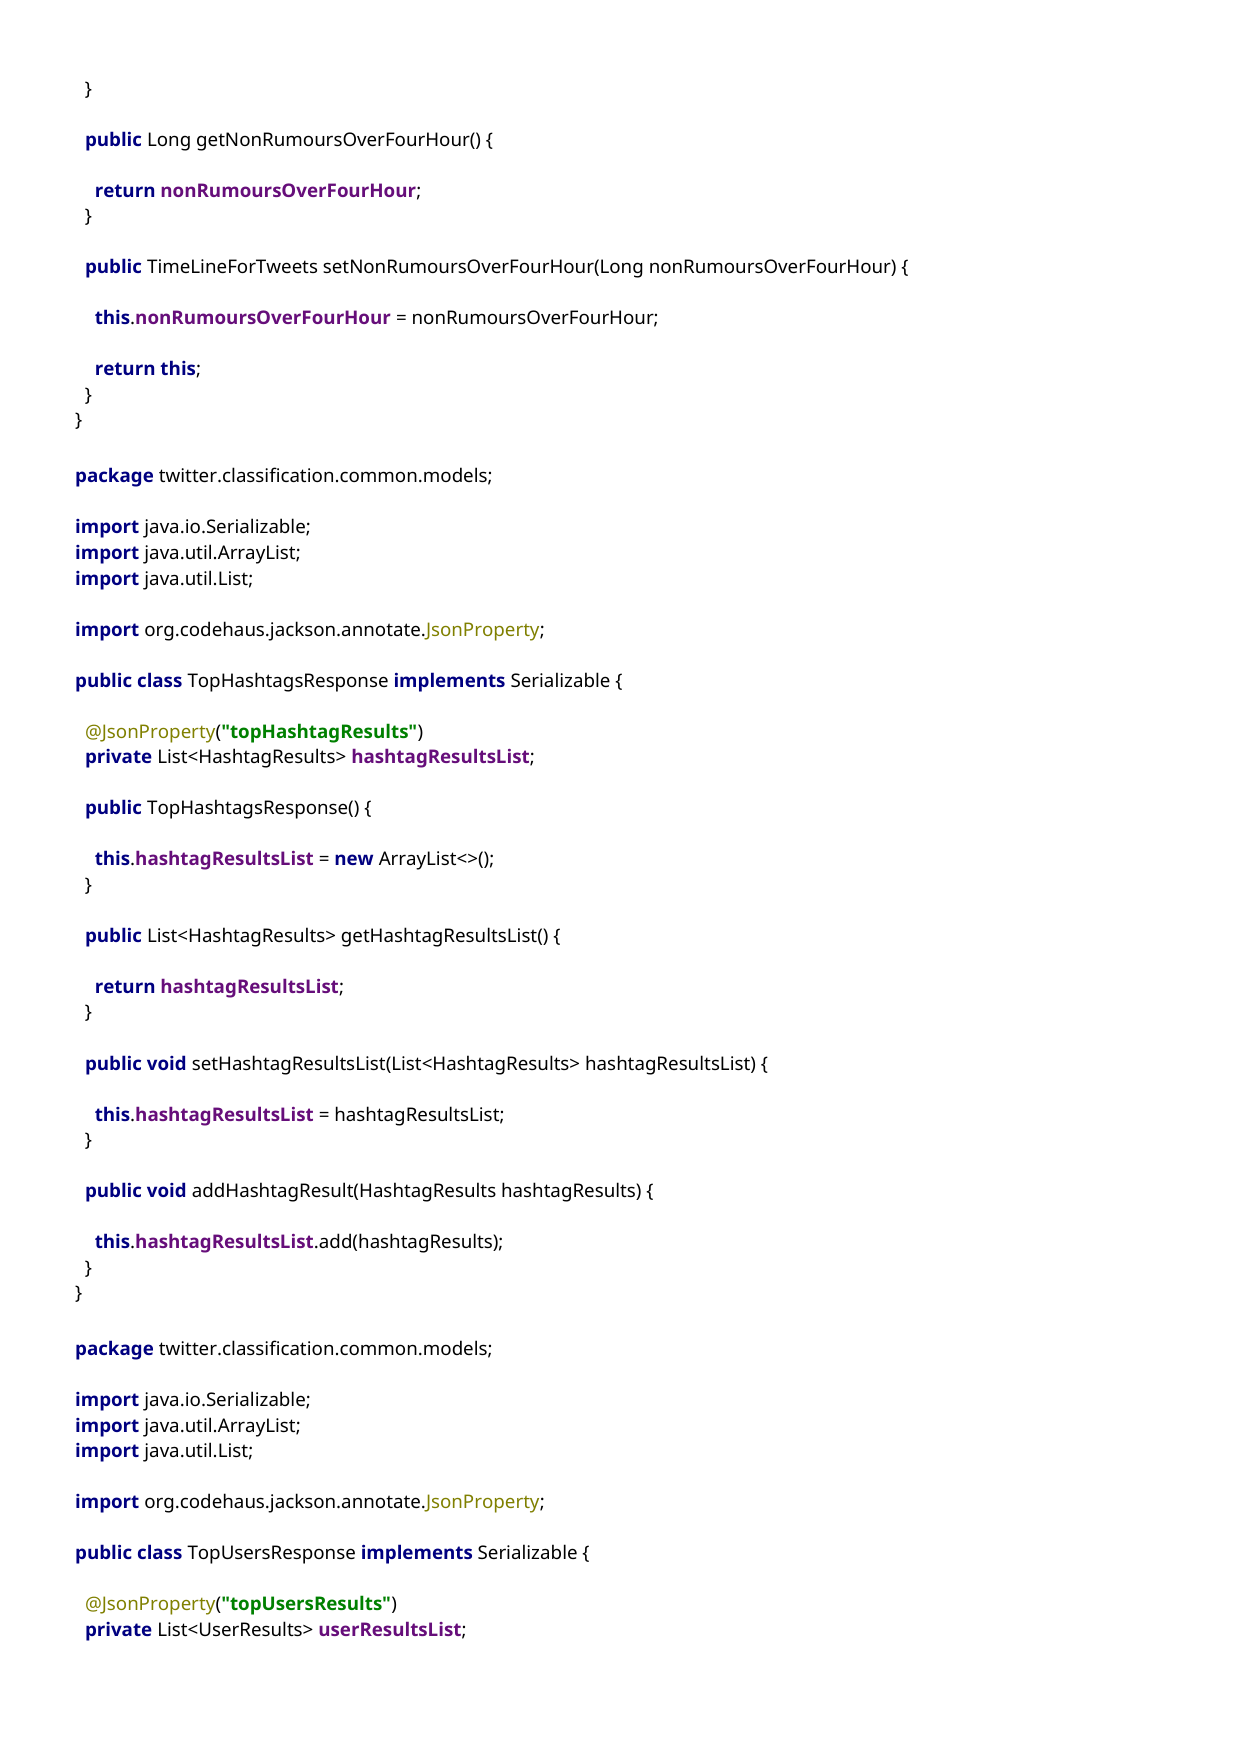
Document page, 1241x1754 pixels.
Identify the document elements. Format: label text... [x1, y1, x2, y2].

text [75, 75, 1165, 432]
text package twitter.classification.common.models; import java.io.Serializable; import java.util.ArrayList; import java.util.List; import org.codehaus.jackson.annotate.JsonProperty; public class TopHashtagsResponse implements Serializable { @JsonProperty("topHashtagResults") private List<HashtagResults> hashtagResultsList; public TopHashtagsResponse() { this.hashtagResultsList = new ArrayList<>(); } public List<HashtagResults> getHashtagResultsList() { return hashtagResultsList; } public void setHashtagResultsList(List<HashtagResults> hashtagResultsList) { this.hashtagResultsList = hashtagResultsList; } public void addHashtagResult(HashtagResults hashtagResults) { this.hashtagResultsList.add(hashtagResults); } } [75, 463, 1165, 1305]
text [75, 1336, 1165, 1667]
